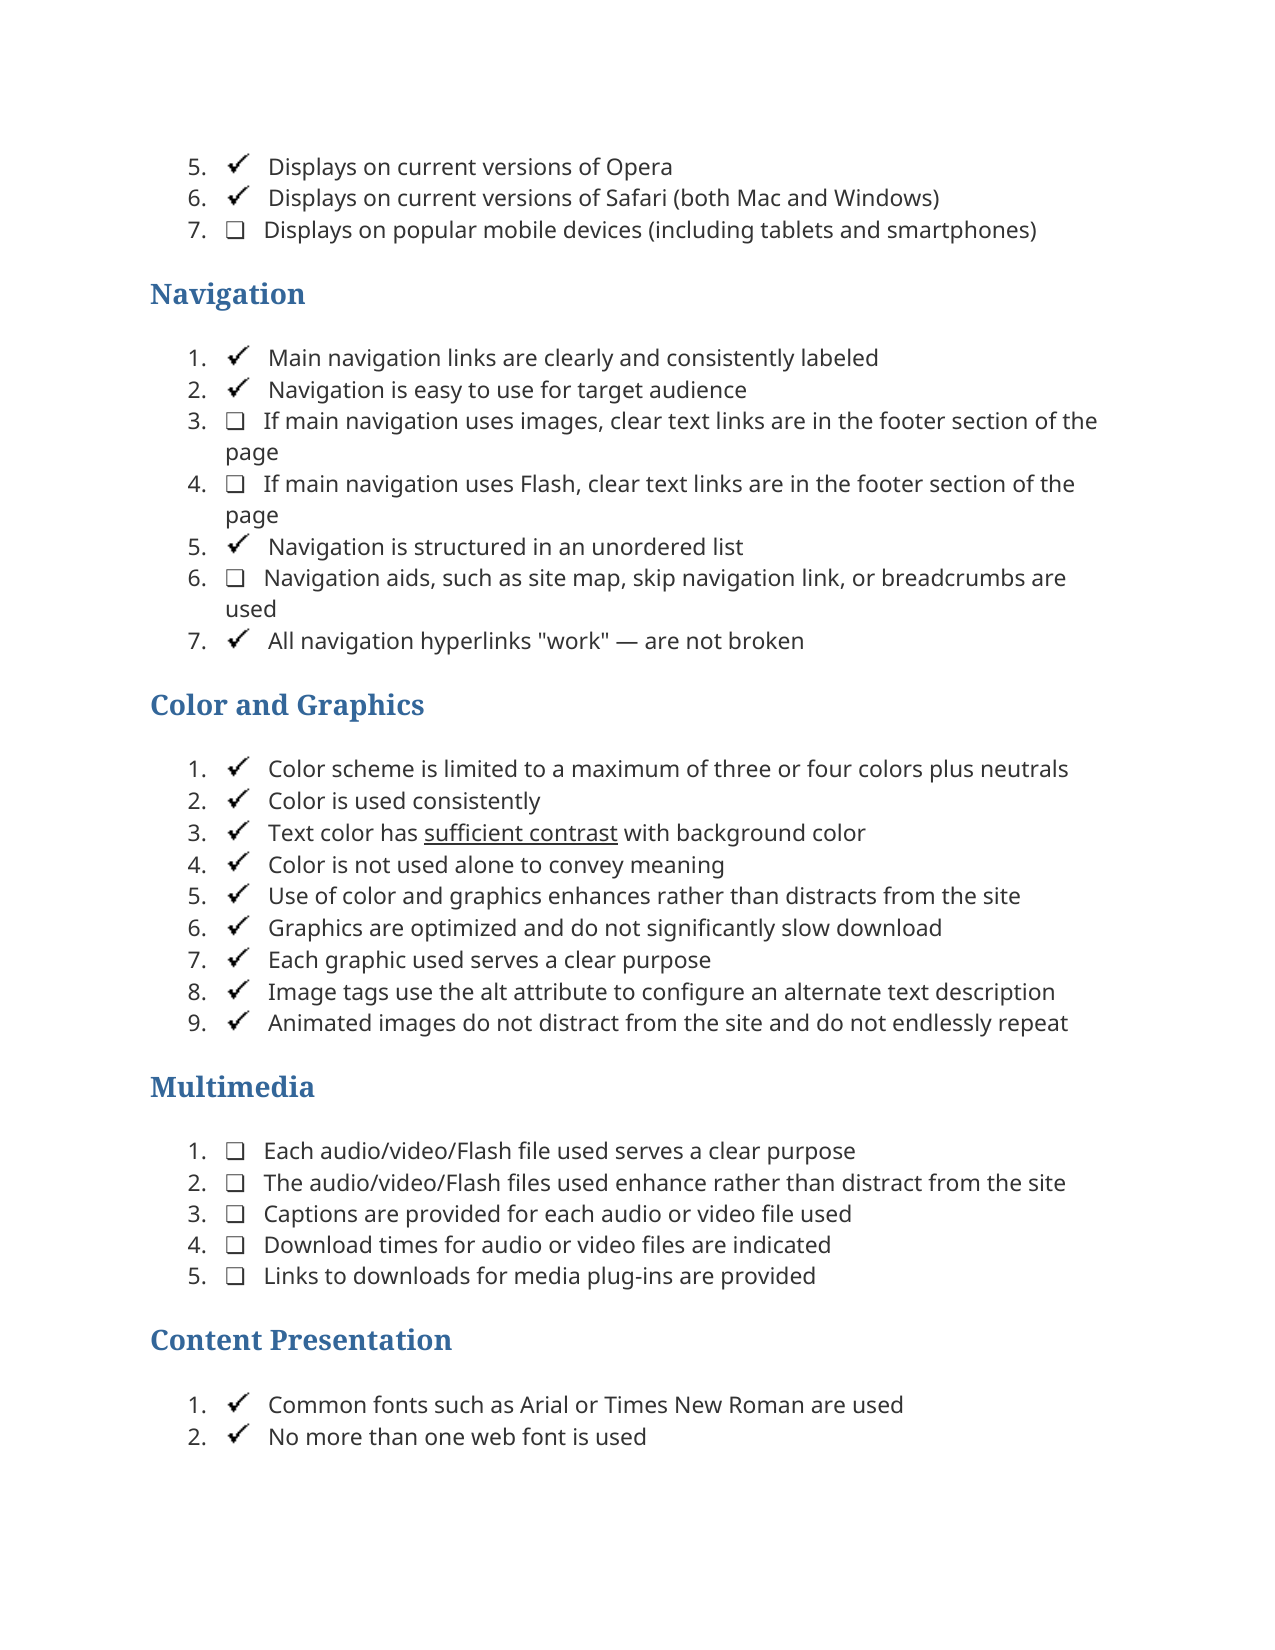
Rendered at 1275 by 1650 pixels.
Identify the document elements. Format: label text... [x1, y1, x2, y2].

list Image tags use the alt attribute to configure an alternate text description [187, 975, 1125, 1007]
picture [225, 879, 251, 905]
list Color scheme is limited to a maximum of three or four colors plus neutrals [187, 753, 1125, 784]
picture [225, 1006, 251, 1032]
list ❏ Download times for audio or video files are indicated [187, 1229, 1125, 1260]
list Displays on current versions of Opera [187, 150, 1125, 182]
list ❏ Each audio/video/Flash file used serves a clear purpose [187, 1135, 1125, 1167]
picture [225, 341, 251, 367]
picture [225, 784, 251, 810]
picture [225, 816, 251, 842]
picture [225, 373, 251, 399]
picture [225, 181, 251, 207]
list All navigation hyperlinks "work" — are not broken [187, 624, 1125, 656]
list Main navigation links are clearly and consistently labeled [187, 341, 1125, 373]
picture [225, 943, 251, 969]
picture [225, 150, 251, 175]
picture [225, 975, 251, 1001]
list Color is not used alone to convey meaning [187, 848, 1125, 880]
list Use of color and graphics enhances rather than distracts from the site [187, 880, 1125, 912]
list Text color has sufficient contrast with background color [187, 816, 1125, 848]
list ❏ Displays on popular mobile devices (including tablets and smartphones) [187, 213, 1125, 245]
picture [225, 848, 251, 873]
list Color is used consistently [187, 784, 1125, 816]
list Common fonts such as Arial or Times New Roman are used [187, 1388, 1125, 1420]
text Content Presentation [150, 1321, 1125, 1359]
list No more than one web font is used [187, 1420, 1125, 1452]
list ❏ The audio/video/Flash files used enhance rather than distract from the site [187, 1167, 1125, 1198]
list Graphics are optimized and do not significantly slow download [187, 912, 1125, 943]
list Animated images do not distract from the site and do not endlessly repeat [187, 1007, 1125, 1039]
list ❏ Captions are provided for each audio or video file used [187, 1198, 1125, 1229]
picture [225, 1388, 251, 1414]
text Color and Graphics [150, 685, 1125, 723]
picture [225, 752, 251, 778]
picture [225, 530, 251, 555]
picture [225, 911, 251, 937]
list Navigation is easy to use for target audience [187, 373, 1125, 405]
picture [225, 1420, 251, 1445]
list ❏ Links to downloads for media plug-ins are provided [187, 1260, 1125, 1292]
text Navigation [150, 274, 1125, 312]
picture [225, 624, 251, 650]
list Navigation is structured in an unordered list [187, 530, 1125, 562]
list Displays on current versions of Safari (both Mac and Windows) [187, 182, 1125, 213]
list Each graphic used serves a clear purpose [187, 943, 1125, 975]
list ❏ If main navigation uses Flash, clear text links are in the footer section of the page [187, 467, 1125, 530]
text Multimedia [150, 1068, 1125, 1106]
list ❏ Navigation aids, such as site map, skip navigation link, or breadcrumbs are used [187, 562, 1125, 624]
list ❏ If main navigation uses images, clear text links are in the footer section of the page [187, 405, 1125, 467]
